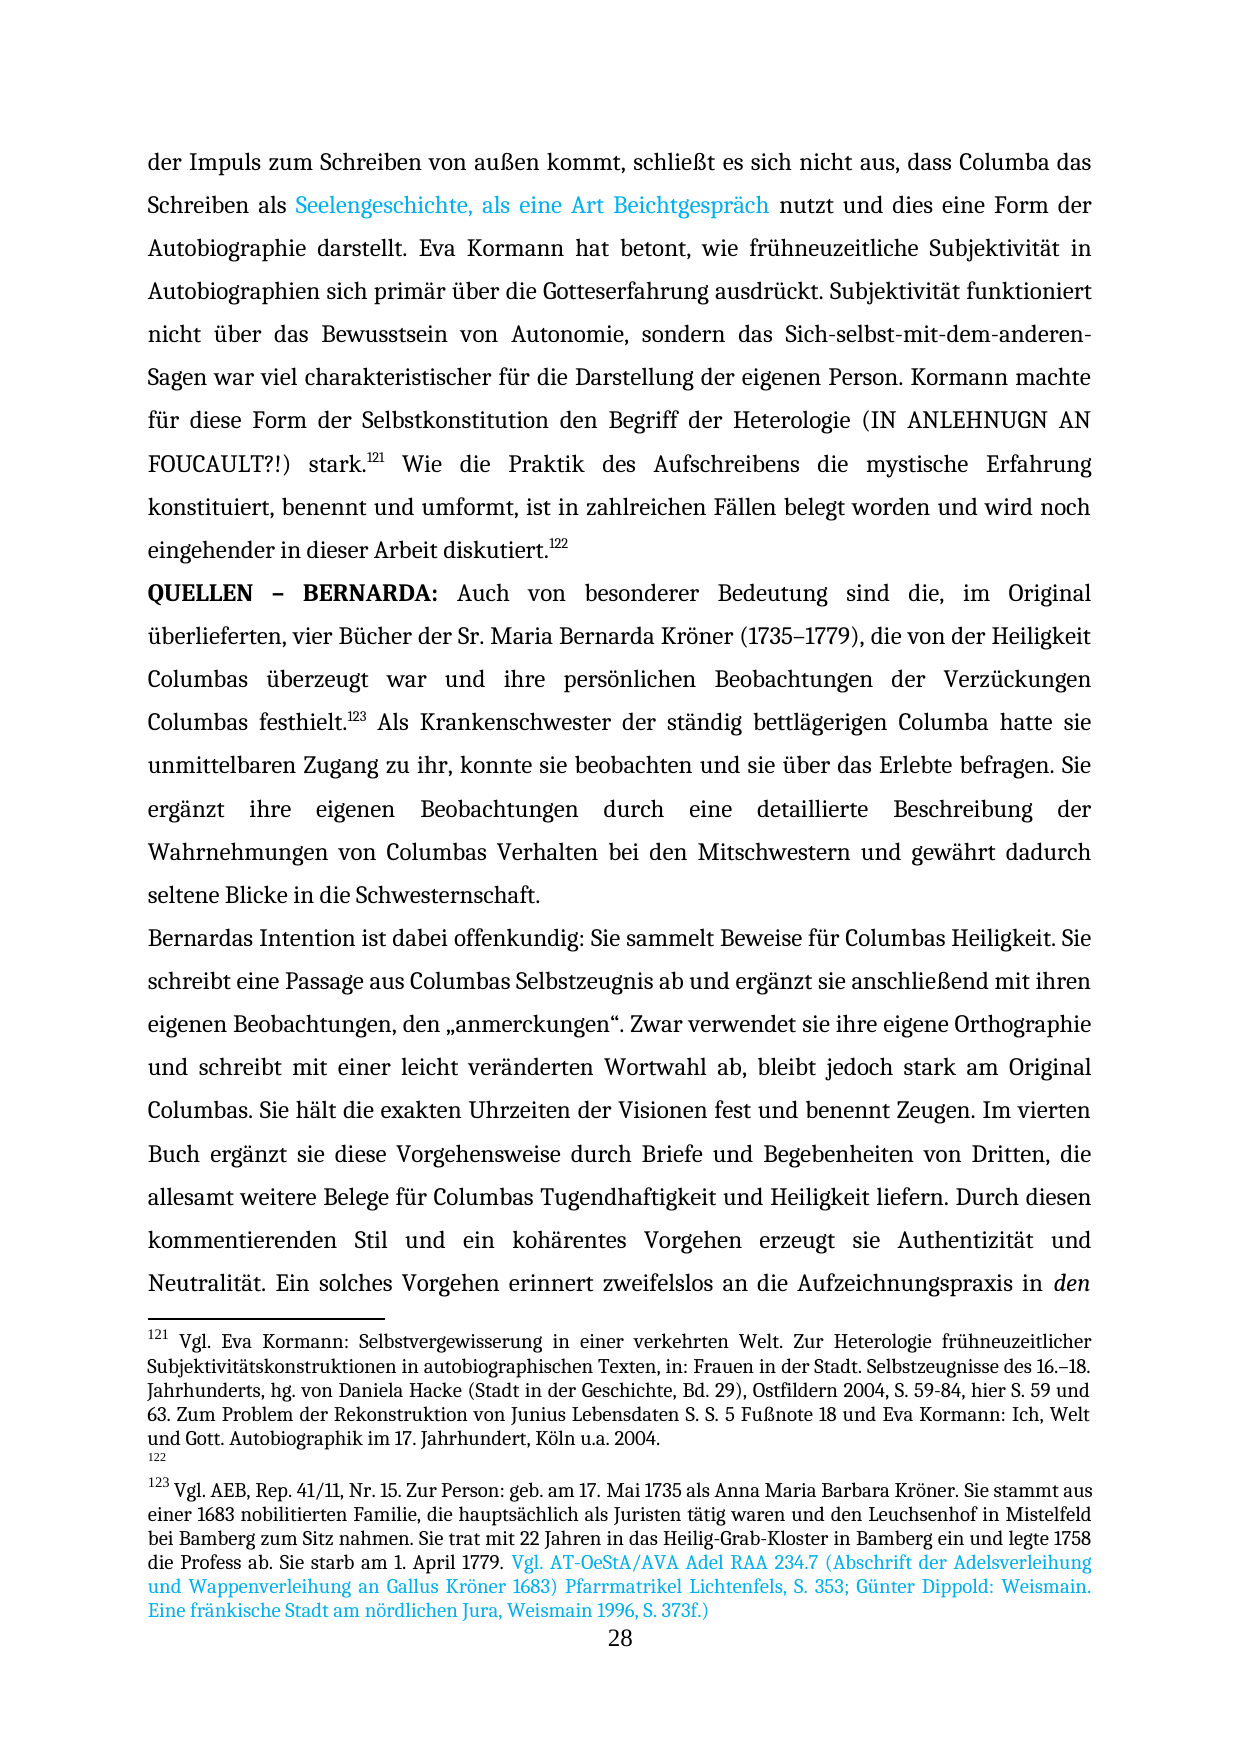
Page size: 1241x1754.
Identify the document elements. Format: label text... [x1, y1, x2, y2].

text QUELLEN – BERNARDA: Auch von besonderer Bedeutung sind die, im Original überlieferten, vier Bücher der Sr. Maria Bernarda Kröner (1735–1779), die von der Heiligkeit Columbas überzeugt war und ihre persönlichen Beobachtungen der Verzückungen Columbas festhielt. Als Krankenschwester der ständig bettlägerigen Columba hatte sie unmittelbaren Zugang zu ihr, konnte sie beobachten und sie über das Erlebte befragen. Sie ergänzt ihre eigenen Beobachtungen durch eine detaillierte Beschreibung der Wahrnehmungen von Columbas Verhalten bei den Mitschwestern und gewährt dadurch seltene Blicke in die Schwesternschaft. [148, 579, 1093, 909]
text Selbstzeugnisse sind mittlerweile eine gängige Gattung in der Frühneuzeitforschung . Auch in Columbas Selbstzeugnis erfüllt die sich in der Forschung etablierten Kriterien von Krusenstjern, wonach das Selbst im „Text selbst handelnd oder leidend in Erscheinung“ in Erscheinung tritt und dabei „explizit auf sich selbst Bezug.“ nimmt. Columba berichtet nicht nur von ihrem Innenleben, sondern „auch zu weiten Teilen darüber, was es [das Subjekt] interessiert/berührt/beschäftigt.“ Gleichwohl handelt es sich im Fall Columba um ein religiöses Selbstzeugnis, das zuallererst die Besonderheit aufweist, dass es aus Gehorsam bzw. Zwang entstanden ist. Auf ausdrücklichen Wunsch der kirchlichen Autoritäten und mit dem Ziel der Kontrolle, musste sie ihre mystischen Erfahrungen aufzeichnen. Dementsprechend muss der Adressatenkreis, Schreibstrategien und Formen des self-fashioning untersucht werden. So nutzte die Neapolitanerin Maria Celeste Crostarosa (1696–1755), deren Autobiographie große Ähnlichkeit mit Columbas Texten aufweist, das Schreiben über mystische Erfahrungen als Wege zur Selbstbestimmung. Beide Frauen nutzen das Schreiben, um ihre Seelenentwicklung darzulegen, ihren Lebensweg im göttlichen Willen zu verankern und sich gegen Anfeindungen zu verteidigen. Auch wenn der Impuls zum Schreiben von außen kommt, schließt es sich nicht aus, dass Columba das Schreiben als Seelengeschichte, als eine Art Beichtgespräch nutzt und dies eine Form der Autobiographie darstellt. Eva Kormann hat betont, wie frühneuzeitliche Subjektivität in Autobiographien sich primär über die Gotteserfahrung ausdrückt. Subjektivität funktioniert nicht über das Bewusstsein von Autonomie, sondern das Sich-selbst-mit-dem-anderen-Sagen war viel charakteristischer für die Darstellung der eigenen Person. Kormann machte für diese Form der Selbstkonstitution den Begriff der Heterologie (IN ANLEHNUGN AN FOUCAULT?!) stark. Wie die Praktik des Aufschreibens die mystische Erfahrung konstituiert, benennt und umformt, ist in zahlreichen Fällen belegt worden und wird noch eingehender in dieser Arbeit diskutiert. [148, 148, 1093, 564]
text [148, 924, 1093, 1298]
